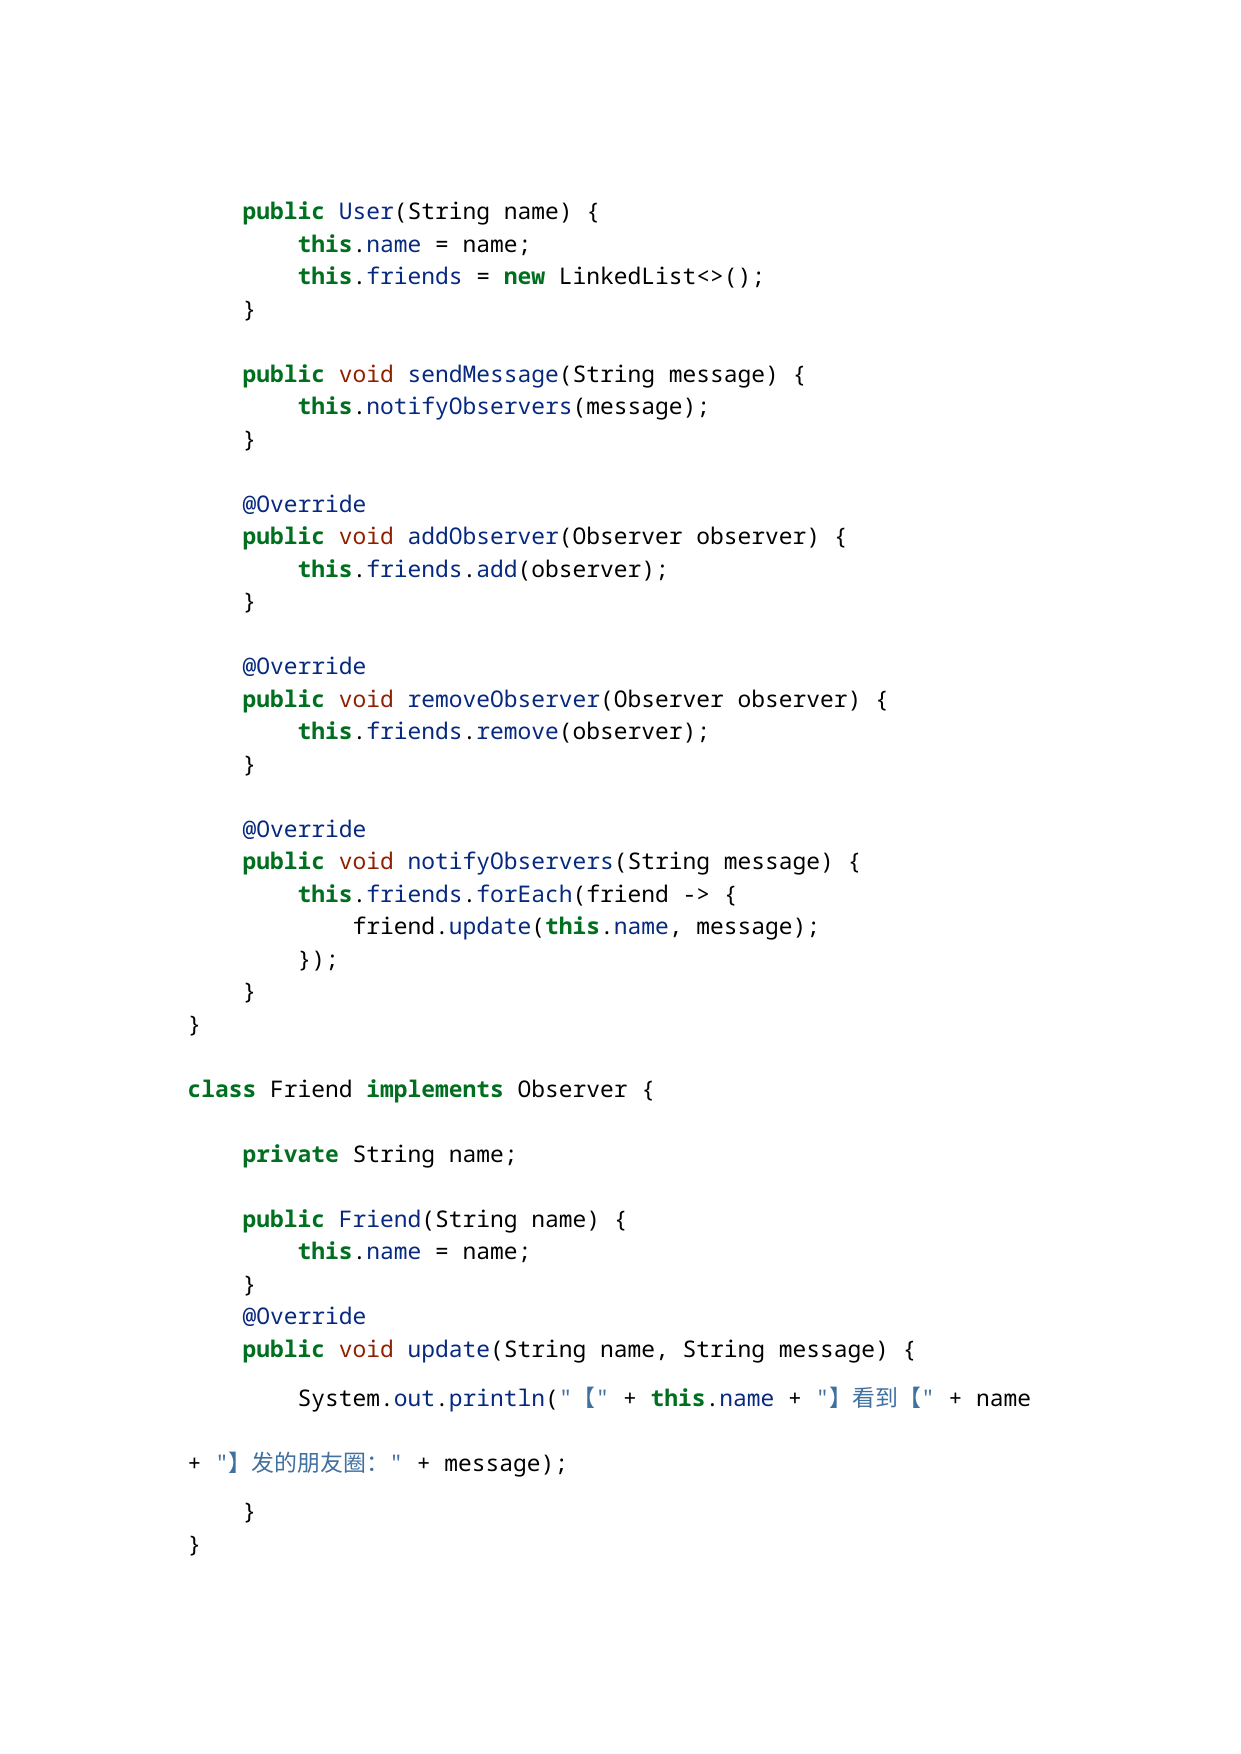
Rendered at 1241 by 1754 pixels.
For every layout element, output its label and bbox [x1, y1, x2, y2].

text [187, 162, 1053, 1559]
